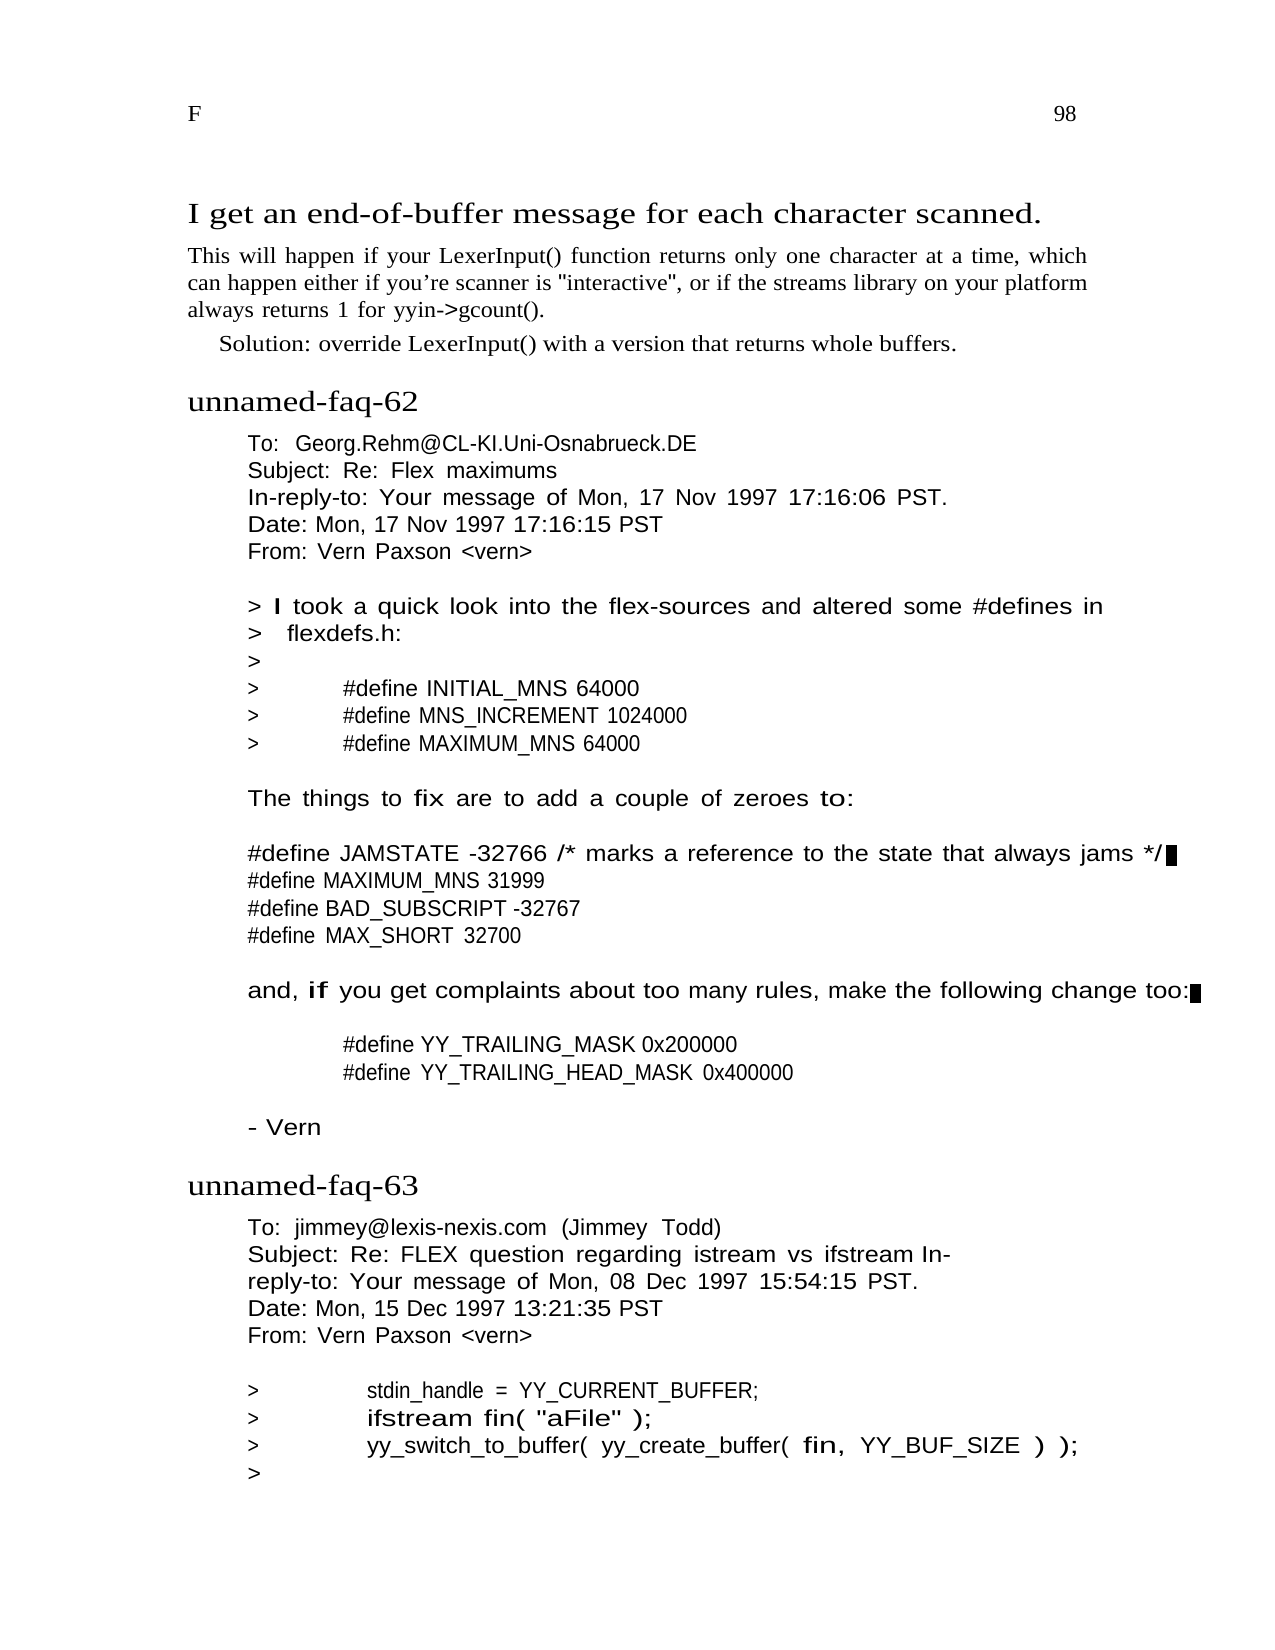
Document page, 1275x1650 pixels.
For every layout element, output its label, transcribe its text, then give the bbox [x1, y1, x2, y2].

text #define YY_TRAILING_HEAD_MASK 0x400000 [343, 1059, 1212, 1085]
text and, if you get complaints about too many rules, make the following change too: [247, 977, 1212, 1003]
text #define MAXIMUM_MNS 31999 [247, 867, 1212, 893]
text The things to fix are to add a couple of zeroes to: [247, 785, 1212, 811]
text To: Georg.Rehm@CL-KI.Uni-Osnabrueck.DE Subject: Re: Flex maximums [247, 430, 778, 483]
text In-reply-to: Your message of Mon, 17 Nov 1997 17:16:06 PST. Date: Mon, 17 Nov 1997 17:16:15 PST [247, 484, 952, 537]
text Solution: override LexerInput() with a version that returns whole buffers. [218, 329, 1212, 356]
text unnamed-faq-63 [187, 1168, 1212, 1202]
text unnamed-faq-62 [187, 384, 1212, 418]
text > #define INITIAL_MNS 64000 [247, 675, 1212, 701]
text - Vern [247, 1113, 1212, 1140]
text > flexdefs.h: [247, 620, 1212, 647]
text From: Vern Paxson <vern> [247, 1322, 1212, 1349]
text > stdin_handle = YY_CURRENT_BUFFER; [247, 1377, 1212, 1404]
text > ifstream fin( "aFile" ); [247, 1405, 1212, 1431]
text > [247, 1459, 1212, 1486]
text #define MAX_SHORT 32700 [247, 922, 1212, 948]
text #define JAMSTATE -32766 /* marks a reference to the state that always jams */ [247, 840, 1212, 866]
text I get an end-of-buffer message for each character scanned. [187, 196, 1212, 229]
text Subject: Re: FLEX question regarding istream vs ifstream In-reply-to: Your message of Mon, 08 Dec 1997 15:54:15 PST. Date: Mon, 15 Dec 1997 13:21:35 PST [247, 1241, 952, 1322]
text #define YY_TRAILING_MASK 0x200000 [343, 1031, 1212, 1058]
text To: jimmey@lexis-nexis.com (Jimmey Todd) [247, 1214, 1212, 1240]
text > I took a quick look into the flex-sources and altered some #defines in [247, 593, 1212, 619]
text From: Vern Paxson <vern> [247, 538, 1212, 564]
text > [247, 648, 1212, 674]
text This will happen if your LexerInput() function returns only one character at a time, which can happen either if you’re scanner is "interactive", or if the streams library on your platform always returns 1 for yyin->gcount(). [187, 242, 1088, 322]
text > #define MAXIMUM_MNS 64000 [247, 730, 1212, 756]
text > #define MNS_INCREMENT 1024000 [247, 702, 1212, 729]
text > yy_switch_to_buffer( yy_create_buffer( fin, YY_BUF_SIZE ) ); [247, 1432, 1212, 1458]
text #define BAD_SUBSCRIPT -32767 [247, 894, 1212, 921]
